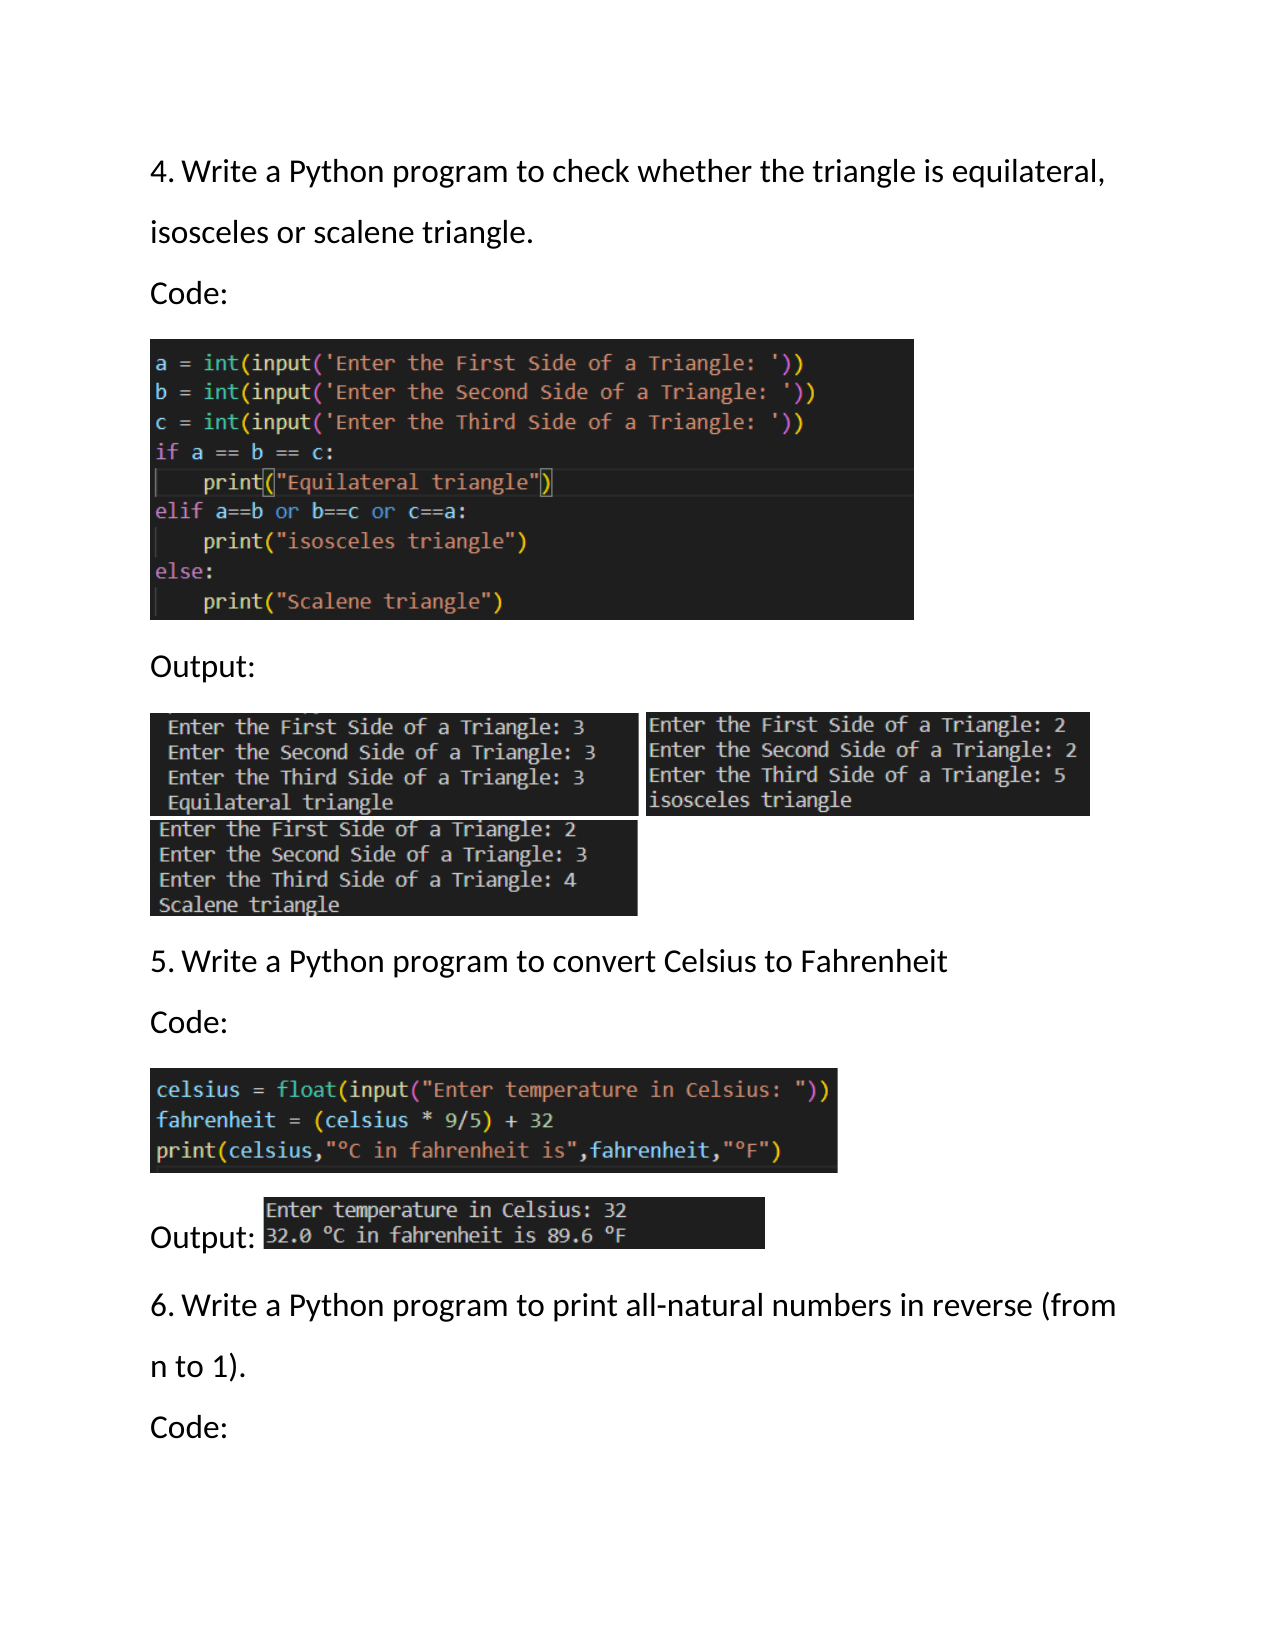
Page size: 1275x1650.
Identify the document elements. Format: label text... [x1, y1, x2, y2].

text Code: [150, 272, 1125, 313]
picture [263, 1197, 765, 1249]
text Code: [150, 1001, 1125, 1042]
picture [150, 1068, 838, 1173]
picture [150, 339, 914, 620]
picture [150, 713, 639, 816]
text 6. Write a Python program to print all-natural numbers in reverse (from n to 1). [150, 1284, 1125, 1386]
text Output: [150, 645, 1125, 685]
picture [150, 820, 638, 916]
text 5. Write a Python program to convert Celsius to Fahrenheit [150, 940, 1125, 981]
picture [646, 712, 1090, 816]
text 4. Write a Python program to check whether the triangle is equilateral, isosceles or scalene triangle. [150, 150, 1125, 252]
text Code: [150, 1406, 1125, 1447]
